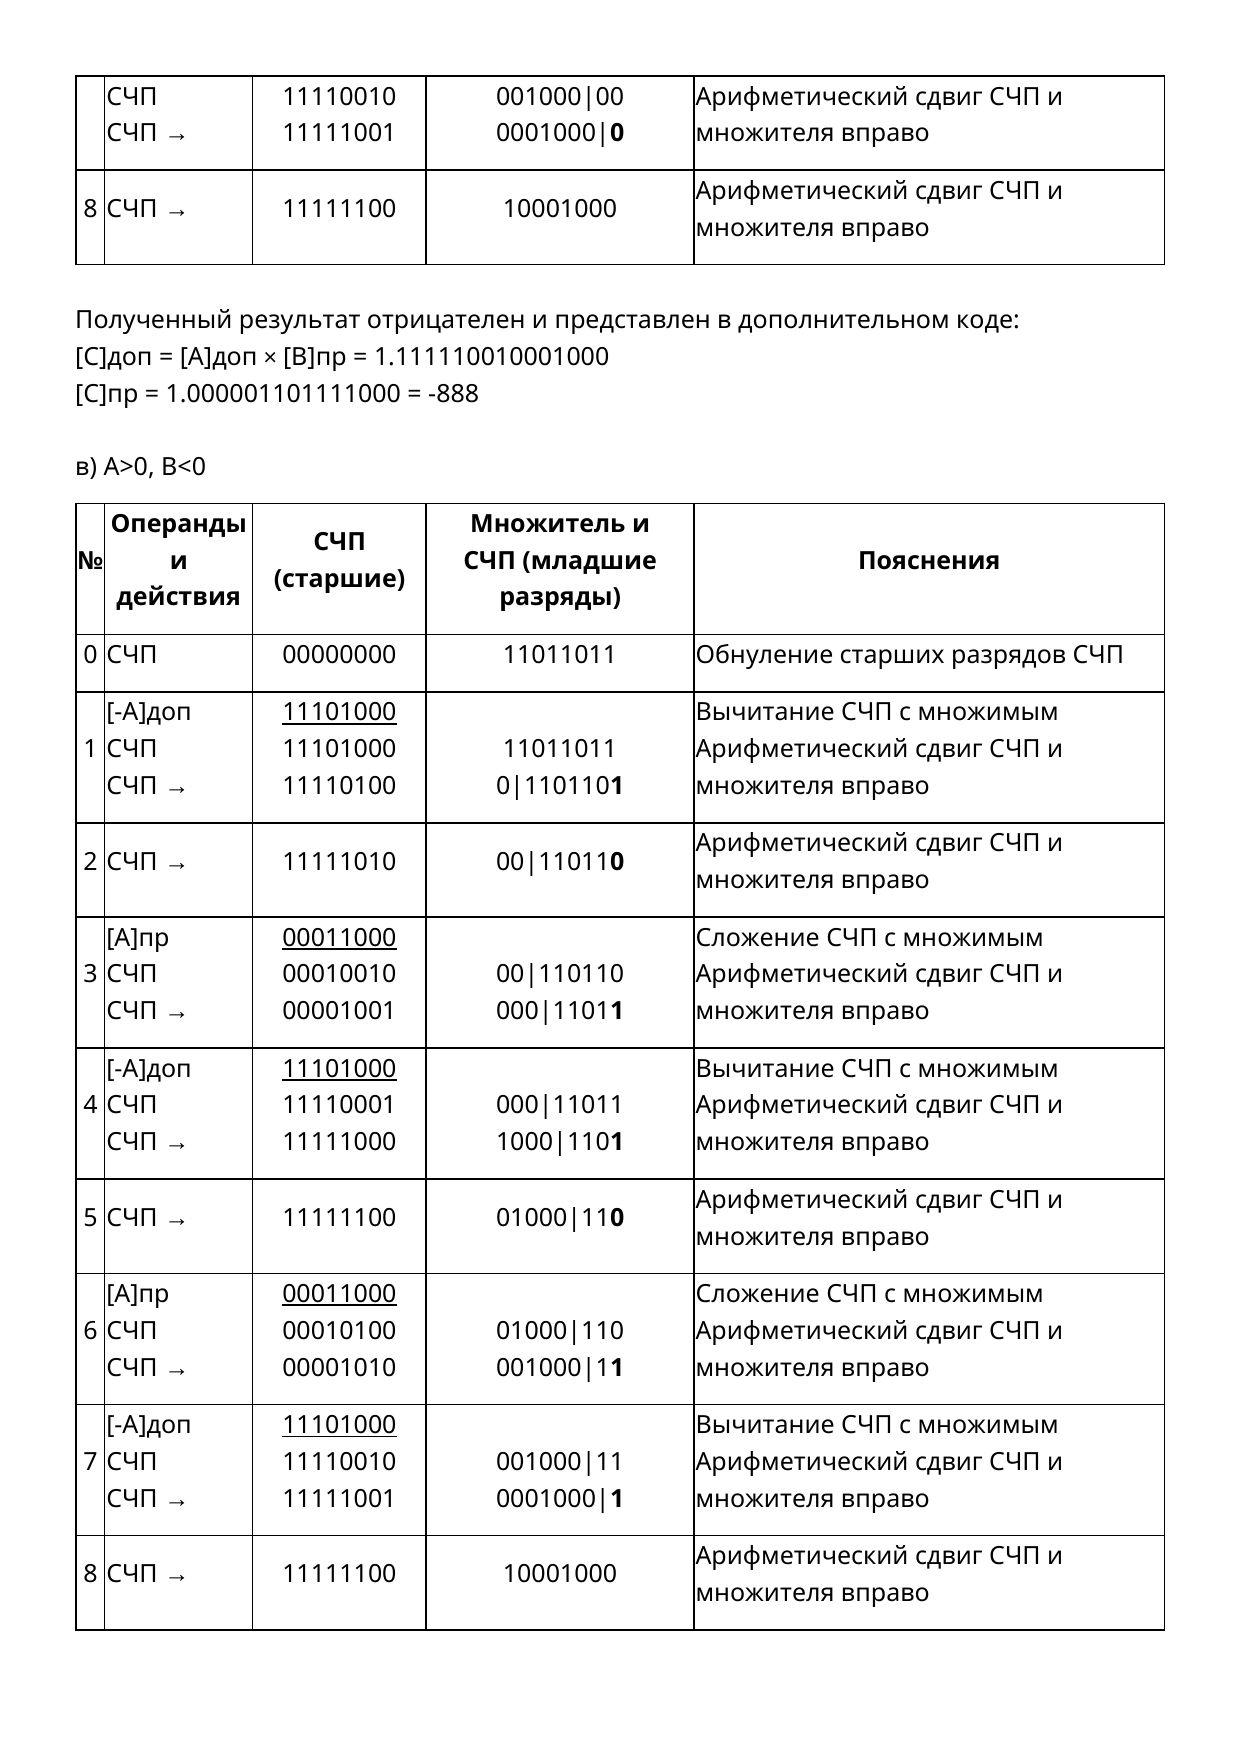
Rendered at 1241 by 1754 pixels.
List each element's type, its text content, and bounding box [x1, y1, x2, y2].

table_cell СЧП → [105, 1536, 252, 1629]
table_header СЧП (старшие) [253, 504, 425, 633]
table_cell 11011011 [427, 635, 693, 691]
table_cell 11011011 0|1101101 [427, 693, 693, 822]
table_cell 11111100 [253, 1180, 425, 1273]
table_cell 7 [77, 1405, 104, 1535]
table_cell 00|110110 [427, 824, 693, 916]
table_cell 01000|110 [427, 1180, 693, 1273]
table_cell 3 [77, 918, 104, 1047]
table_cell Арифметический сдвиг СЧП и множителя вправо [695, 1180, 1164, 1273]
table_cell Вычитание СЧП с множимым Арифметический сдвиг СЧП и множителя вправо [695, 693, 1164, 822]
table_cell 11101000 11110001 11111000 [253, 1049, 425, 1178]
table_cell 00011000 00010100 00001010 [253, 1274, 425, 1404]
table_cell 11111010 [253, 824, 425, 916]
table_header № [77, 504, 104, 633]
table_cell 8 [77, 171, 104, 263]
table_cell 6 [77, 1274, 104, 1404]
table_cell 01000|110 001000|11 [427, 1274, 693, 1404]
table_cell 001000|00 0001000|0 [427, 77, 693, 169]
table_header Множитель и СЧП (младшие разряды) [427, 504, 693, 633]
table_cell 00|110110 000|11011 [427, 918, 693, 1047]
table_cell [-A]доп СЧП СЧП → [105, 693, 252, 822]
table_cell 5 [77, 1180, 104, 1273]
text Полученный результат отрицателен и представлен в дополнительном коде: [C]доп = [A]доп × [B]пр = 1.111110010001000 [C]пр = 1.000001101111000 = -888 в) A>0, B<0 [75, 265, 1165, 483]
table_cell 11111100 [253, 171, 425, 263]
table_header Операнды и действия [105, 504, 252, 633]
table_cell Сложение СЧП с множимым Арифметический сдвиг СЧП и множителя вправо [695, 1274, 1164, 1404]
table_cell СЧП [105, 635, 252, 691]
table_cell [A]пр СЧП СЧП → [105, 918, 252, 1047]
table_cell 00011000 00010010 00001001 [253, 918, 425, 1047]
table_cell СЧП → [105, 171, 252, 263]
table_header Пояснения [695, 504, 1164, 633]
table_cell Арифметический сдвиг СЧП и множителя вправо [695, 1536, 1164, 1629]
table_cell 2 [77, 824, 104, 916]
table_cell Арифметический сдвиг СЧП и множителя вправо [695, 824, 1164, 916]
table_cell 1 [77, 693, 104, 822]
table_cell Вычитание СЧП с множимым Арифметический сдвиг СЧП и множителя вправо [695, 1049, 1164, 1178]
table_cell 10001000 [427, 1536, 693, 1629]
table_cell 0 [77, 635, 104, 691]
table_cell 00000000 [253, 635, 425, 691]
table_cell [-A]доп СЧП СЧП → [105, 1049, 252, 1178]
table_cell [695, 171, 1164, 263]
table_cell [A]доп СЧП СЧП → [105, 77, 252, 169]
table_cell [-A]доп СЧП СЧП → [105, 1405, 252, 1535]
table_cell СЧП → [105, 824, 252, 916]
table_cell Вычитание СЧП с множимым Арифметический сдвиг СЧП и множителя вправо [695, 1405, 1164, 1535]
table_cell 001000|11 0001000|1 [427, 1405, 693, 1535]
table_cell Сложение СЧП с множимым Арифметический сдвиг СЧП и множителя вправо [695, 918, 1164, 1047]
table_cell 11111100 [253, 1536, 425, 1629]
table_cell 7 [77, 77, 104, 169]
table_cell 10001000 [427, 171, 693, 263]
table_cell СЧП → [105, 1180, 252, 1273]
table_cell 8 [77, 1536, 104, 1629]
table_cell 000|11011 1000|1101 [427, 1049, 693, 1178]
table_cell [695, 77, 1164, 169]
table_cell 11101000 11110010 11111001 [253, 1405, 425, 1535]
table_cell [253, 77, 425, 169]
table_cell 11101000 11101000 11110100 [253, 693, 425, 822]
table_cell Обнуление старших разрядов СЧП [695, 635, 1164, 691]
table_cell 4 [77, 1049, 104, 1178]
table_cell [A]пр СЧП СЧП → [105, 1274, 252, 1404]
